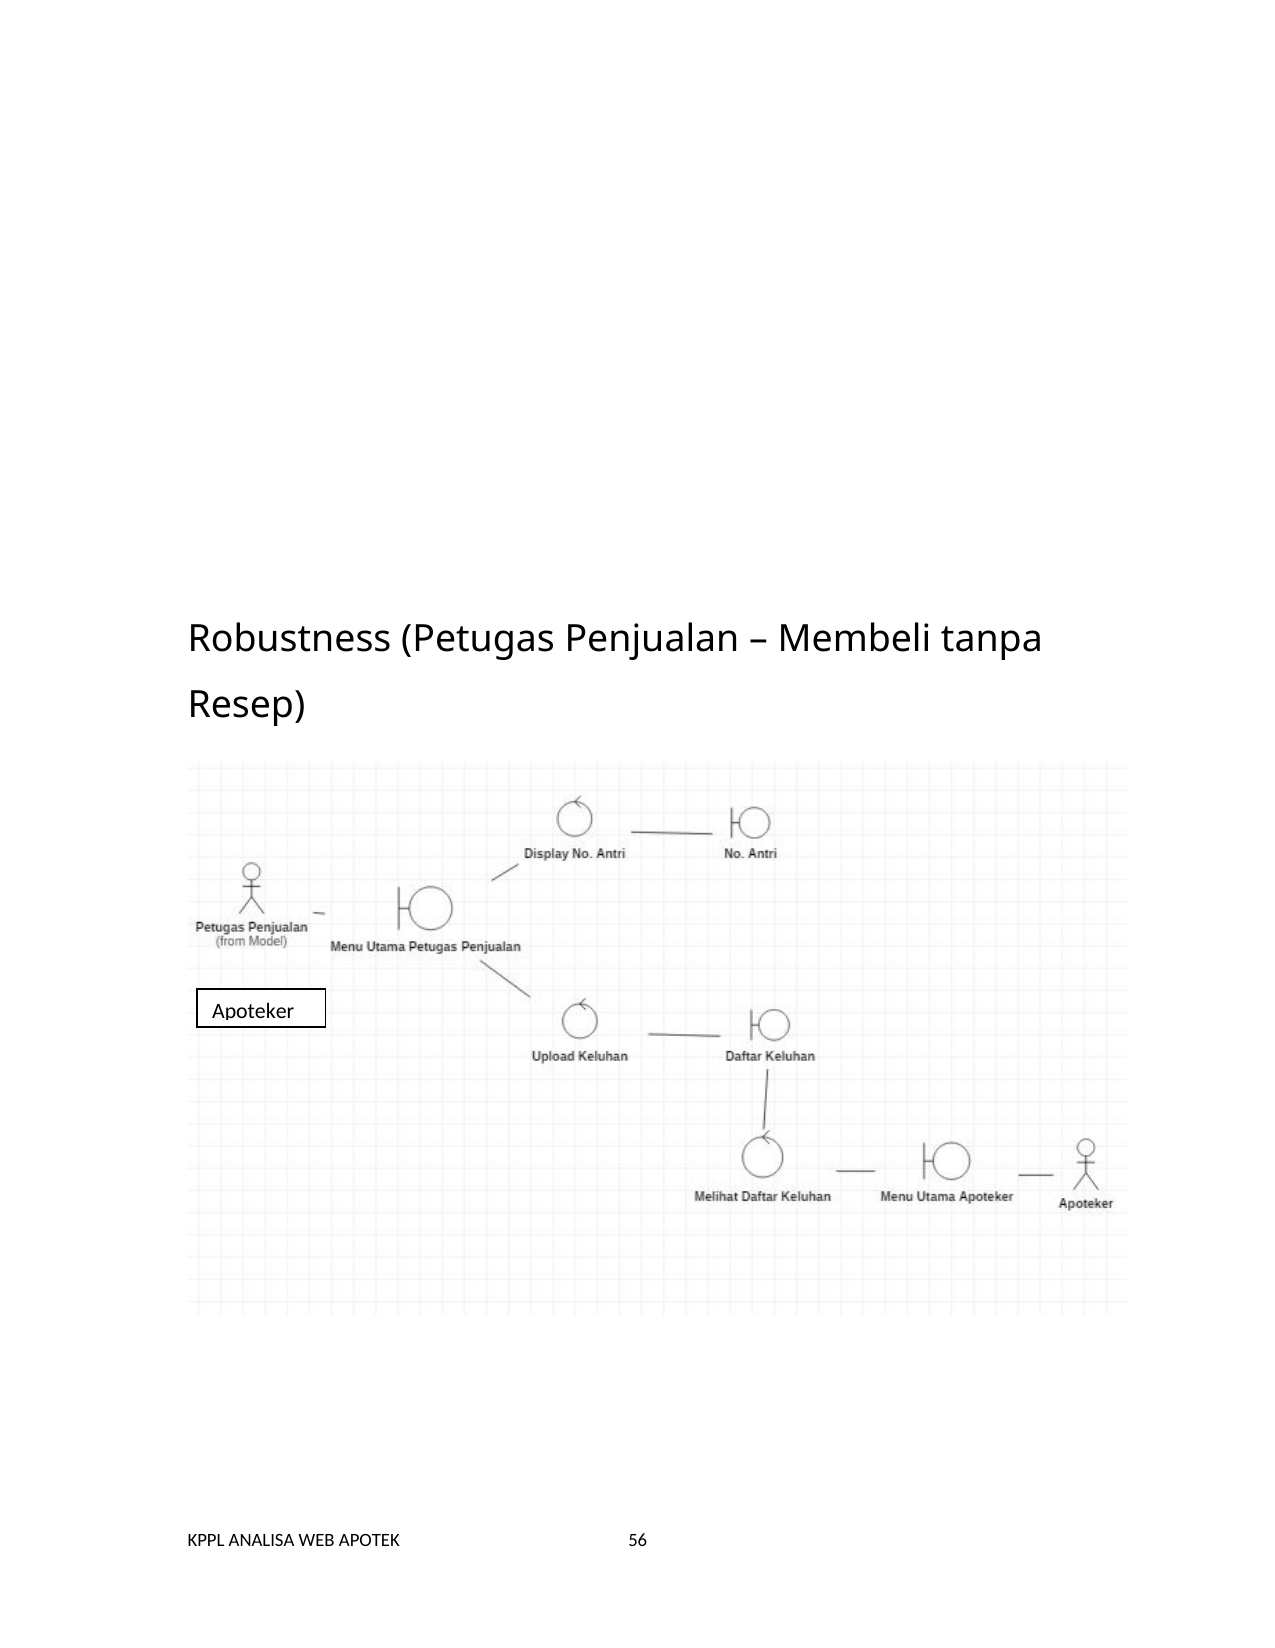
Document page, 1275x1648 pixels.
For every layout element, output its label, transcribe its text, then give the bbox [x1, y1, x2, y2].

text Robustness (Petugas Penjualan – Membeli tanpa Resep) [187, 611, 1088, 729]
picture [187, 761, 1128, 1315]
